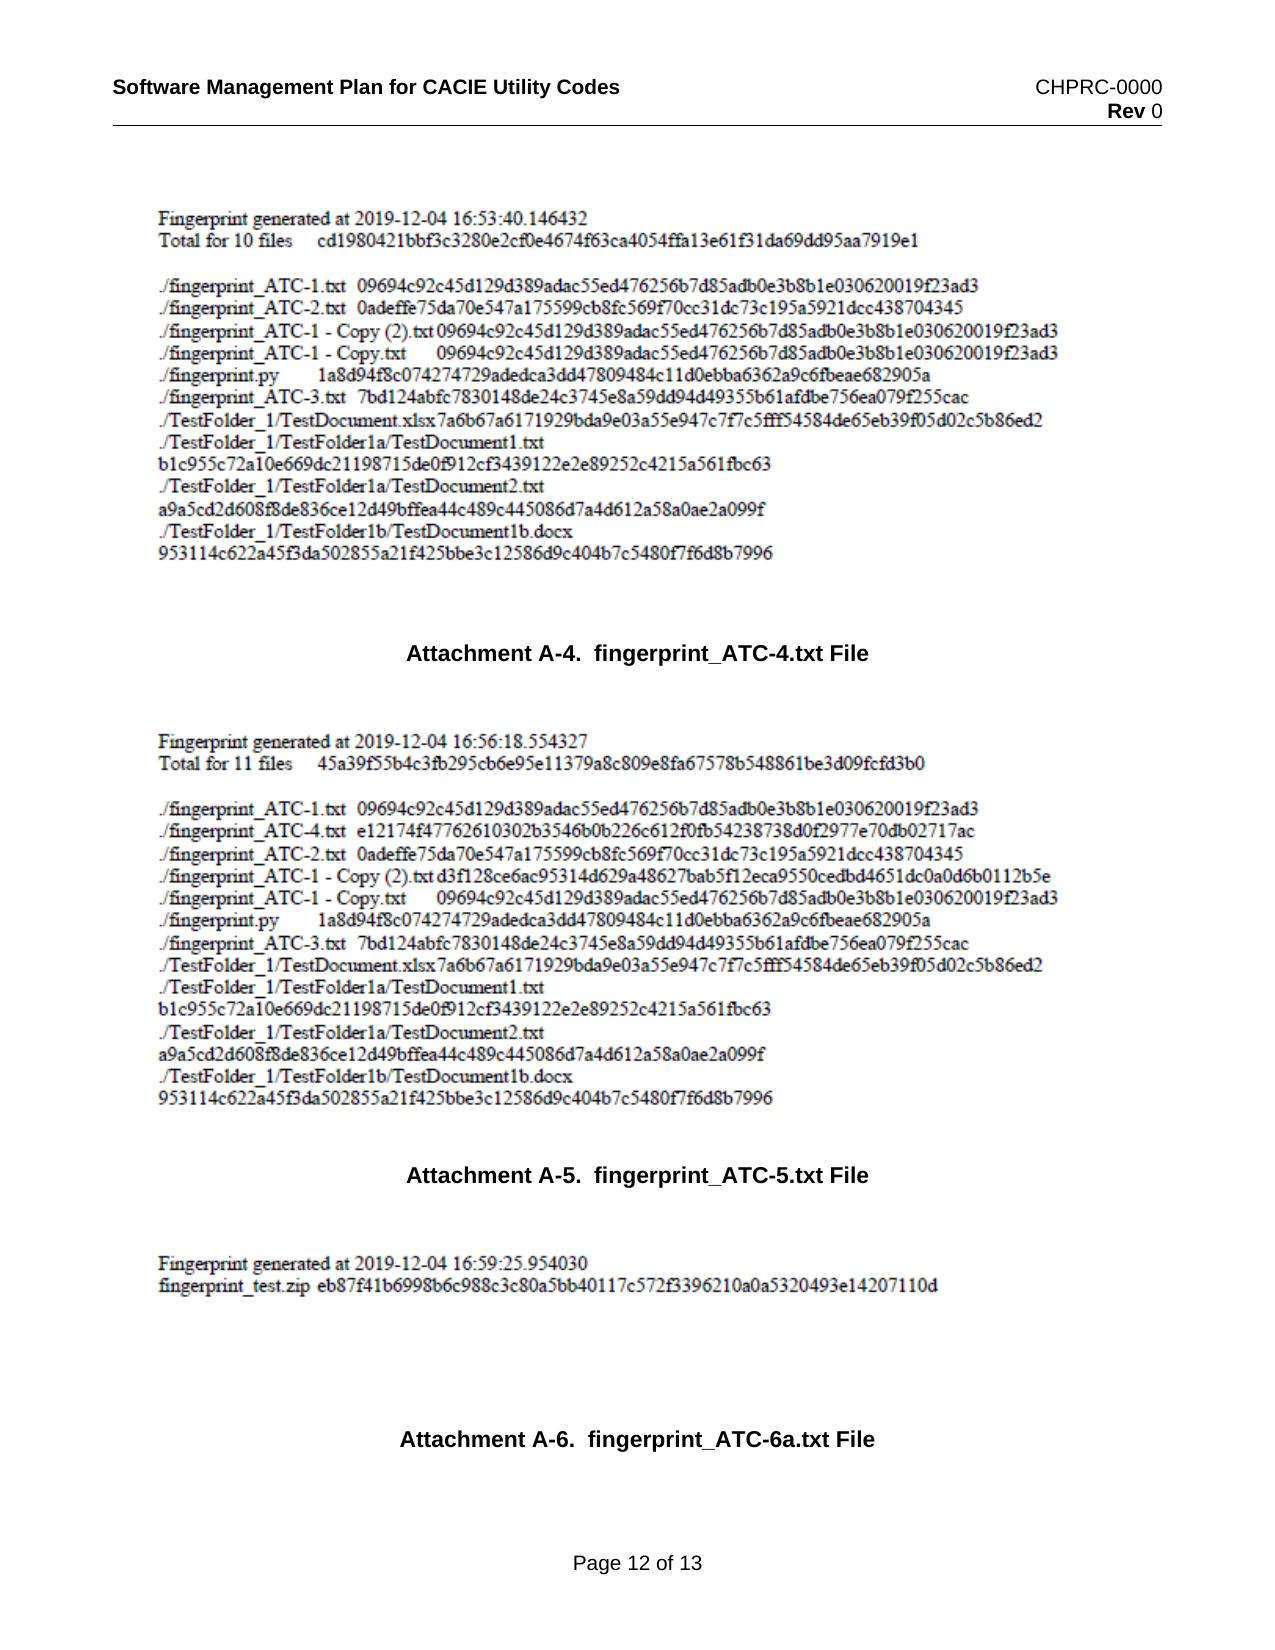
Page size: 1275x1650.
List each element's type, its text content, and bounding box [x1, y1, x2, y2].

text Attachment A-5. fingerprint_ATC-5.txt File [112, 1162, 1162, 1188]
text Attachment A-4. fingerprint_ATC-4.txt File [112, 640, 1162, 667]
text Attachment A-6. fingerprint_ATC-6a.txt File [112, 1426, 1162, 1452]
